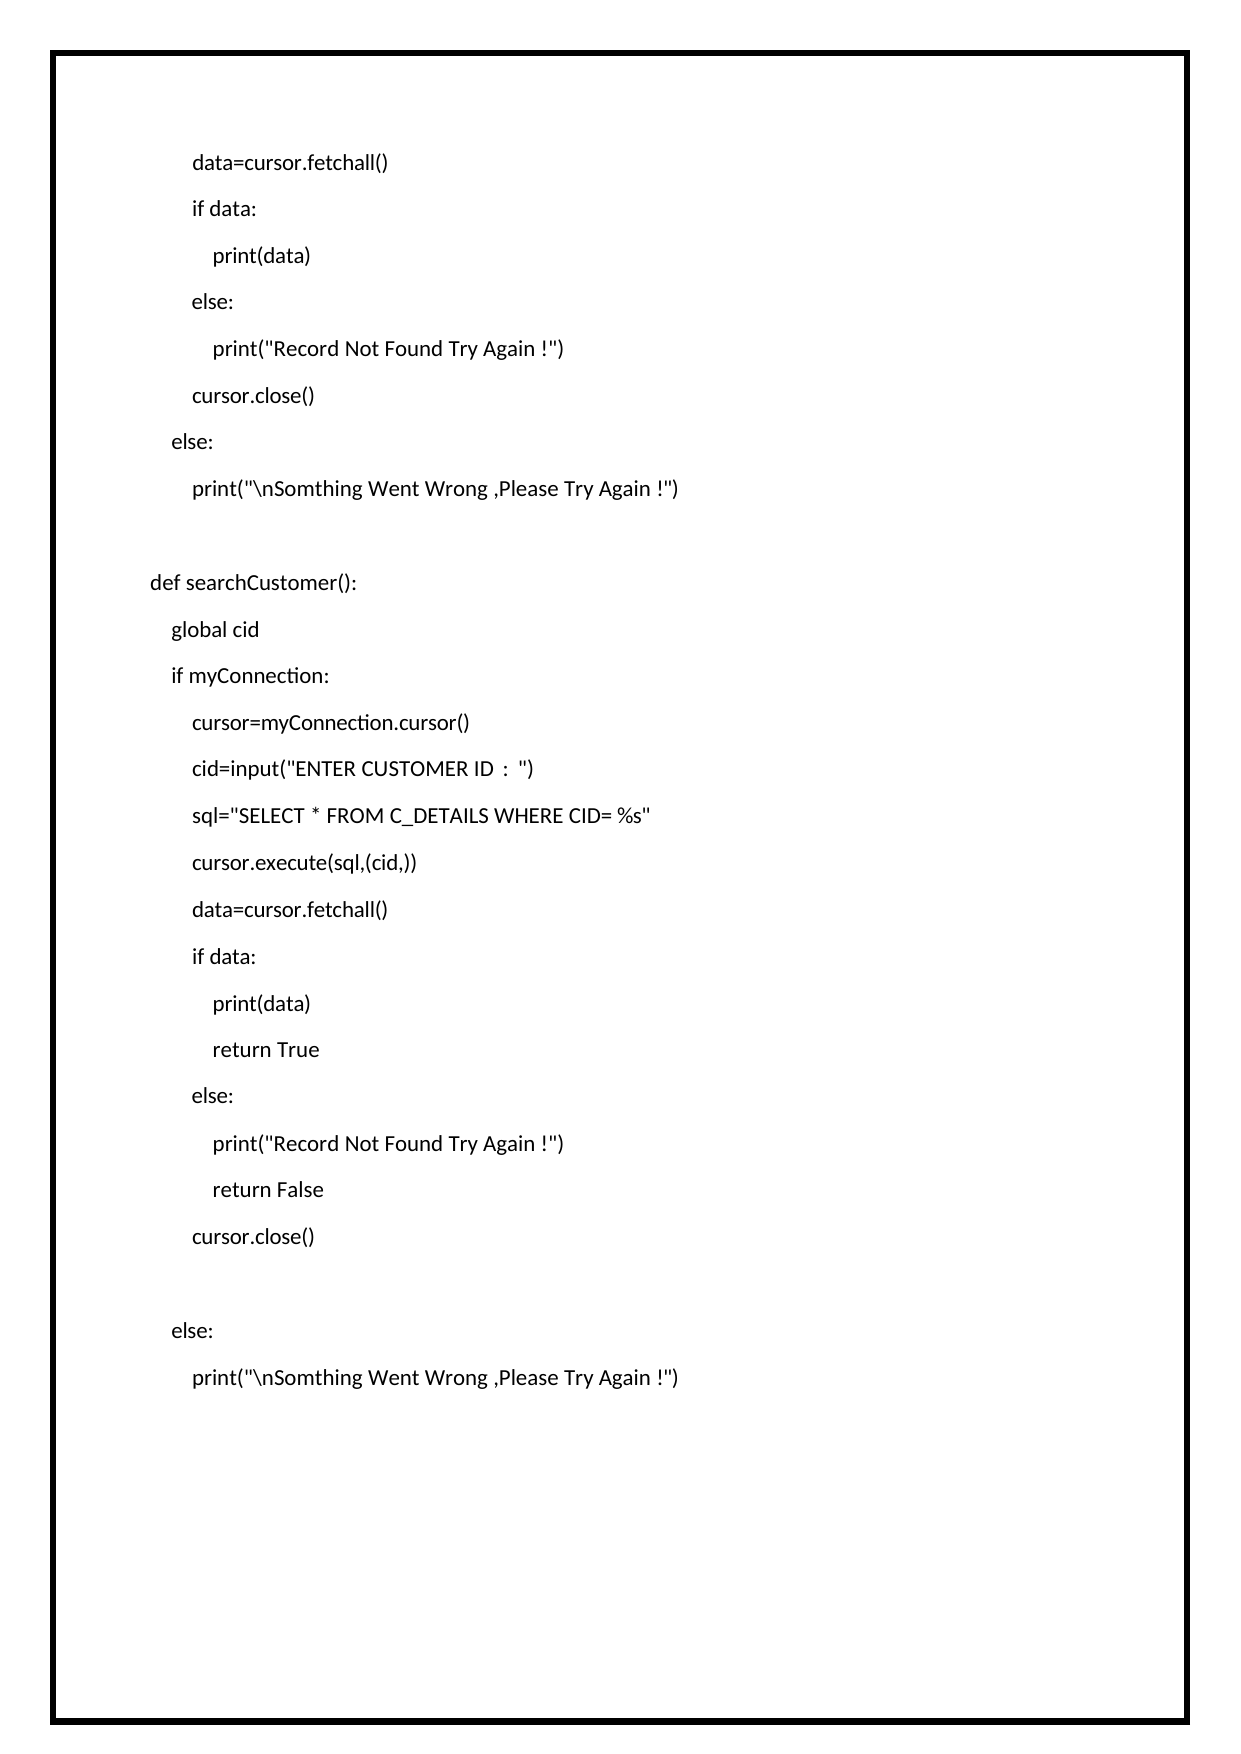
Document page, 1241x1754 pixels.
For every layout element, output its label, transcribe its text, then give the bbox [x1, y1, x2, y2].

text print("\nSomthing Went Wrong ,Please Try Again !") [192, 474, 1103, 502]
text print(data) else: [191, 241, 337, 316]
text cursor.close() [192, 1222, 1103, 1250]
text else: [171, 1316, 1103, 1344]
text data=cursor.fetchall() if data: [192, 148, 398, 222]
text if data: [192, 942, 1103, 970]
text def searchCustomer(): global cid [150, 568, 392, 643]
text else: [171, 427, 1103, 456]
text print("\nSomthing Went Wrong ,Please Try Again !") [192, 1363, 1103, 1391]
text print("Record Not Found Try Again !") return False [212, 1129, 600, 1203]
text if myConnection: cursor=myConnection.cursor() cid=input("ENTER CUSTOMER ID : ") [171, 661, 600, 782]
text sql="SELECT * FROM C_DETAILS WHERE CID= %s" [192, 801, 1103, 829]
text else: [191, 1082, 1103, 1110]
text print(data) return True [212, 989, 320, 1063]
text print("Record Not Found Try Again !") cursor.close() [192, 334, 639, 409]
text cursor.execute(sql,(cid,)) data=cursor.fetchall() [192, 848, 600, 923]
